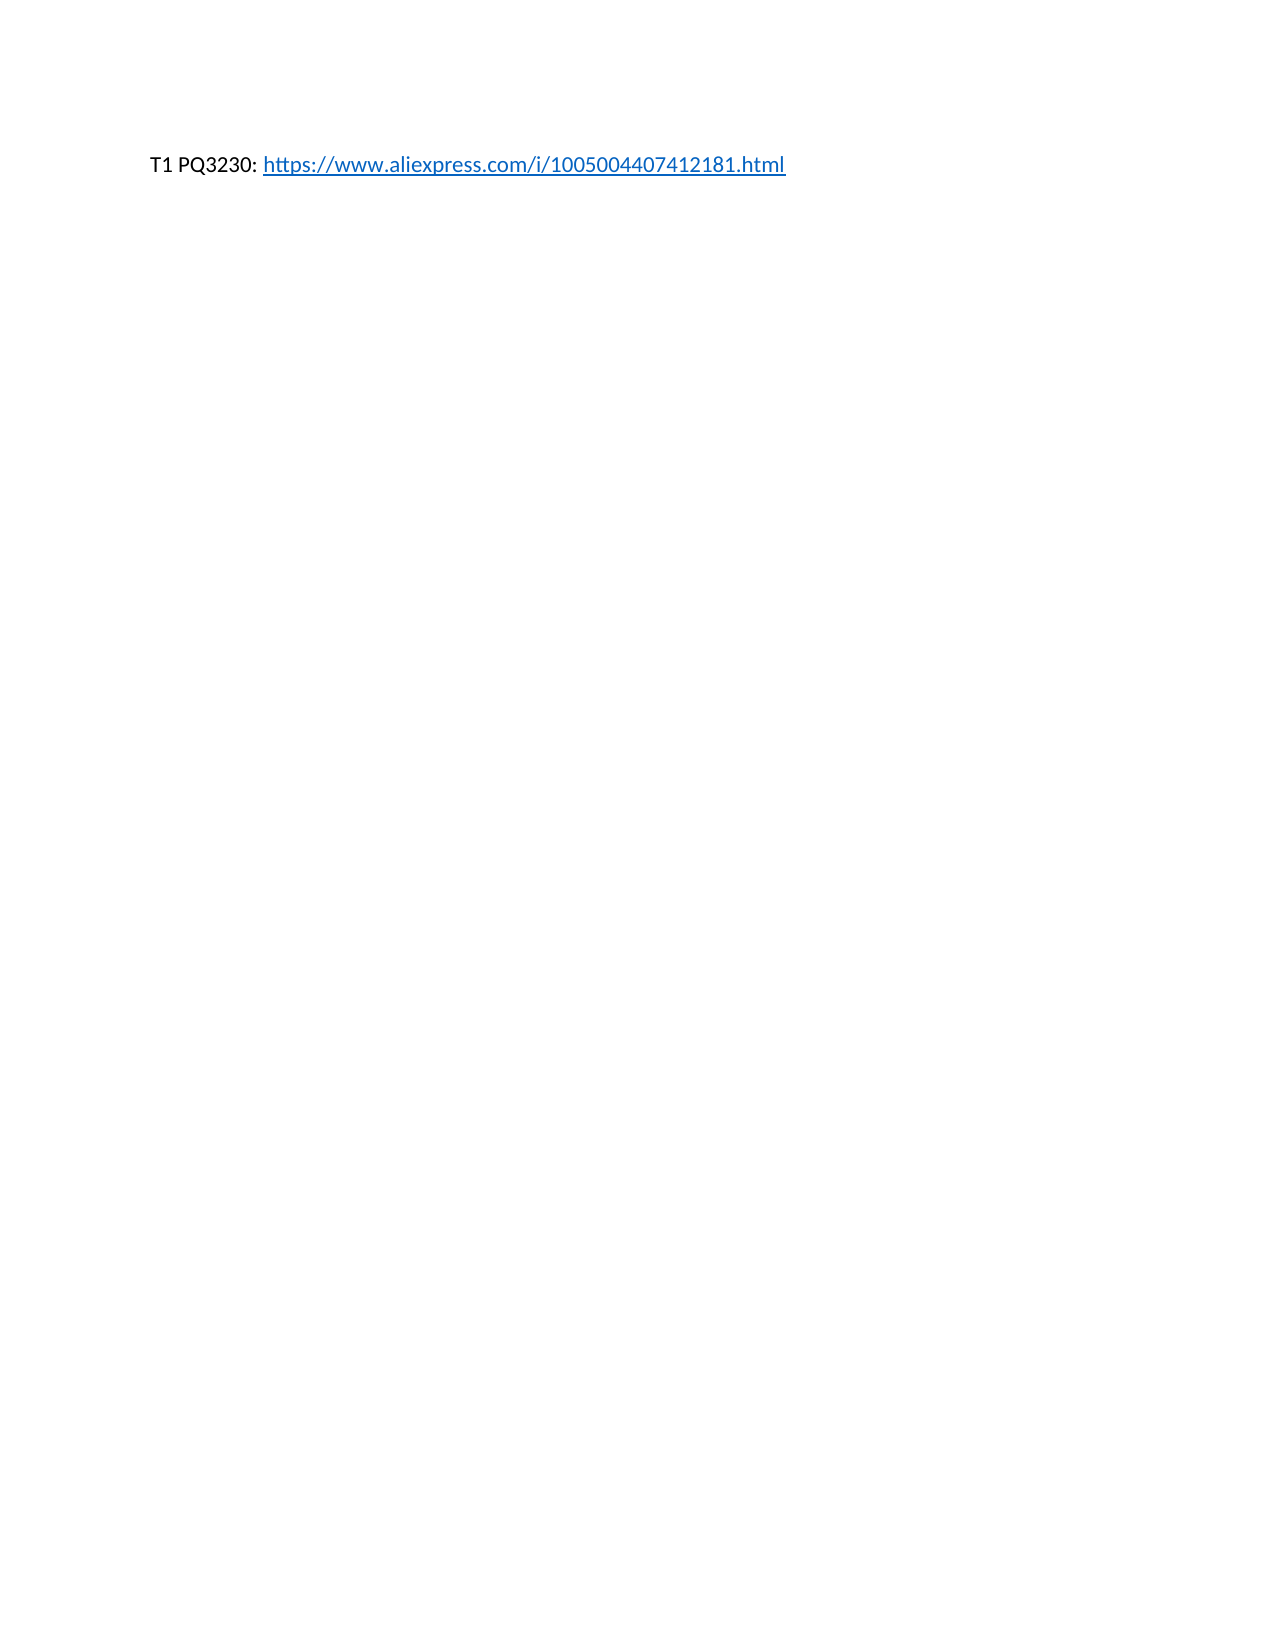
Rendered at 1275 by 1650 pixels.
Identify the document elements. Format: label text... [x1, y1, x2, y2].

text T1 PQ3230: https://www.aliexpress.com/i/1005004407412181.html [150, 150, 1125, 178]
